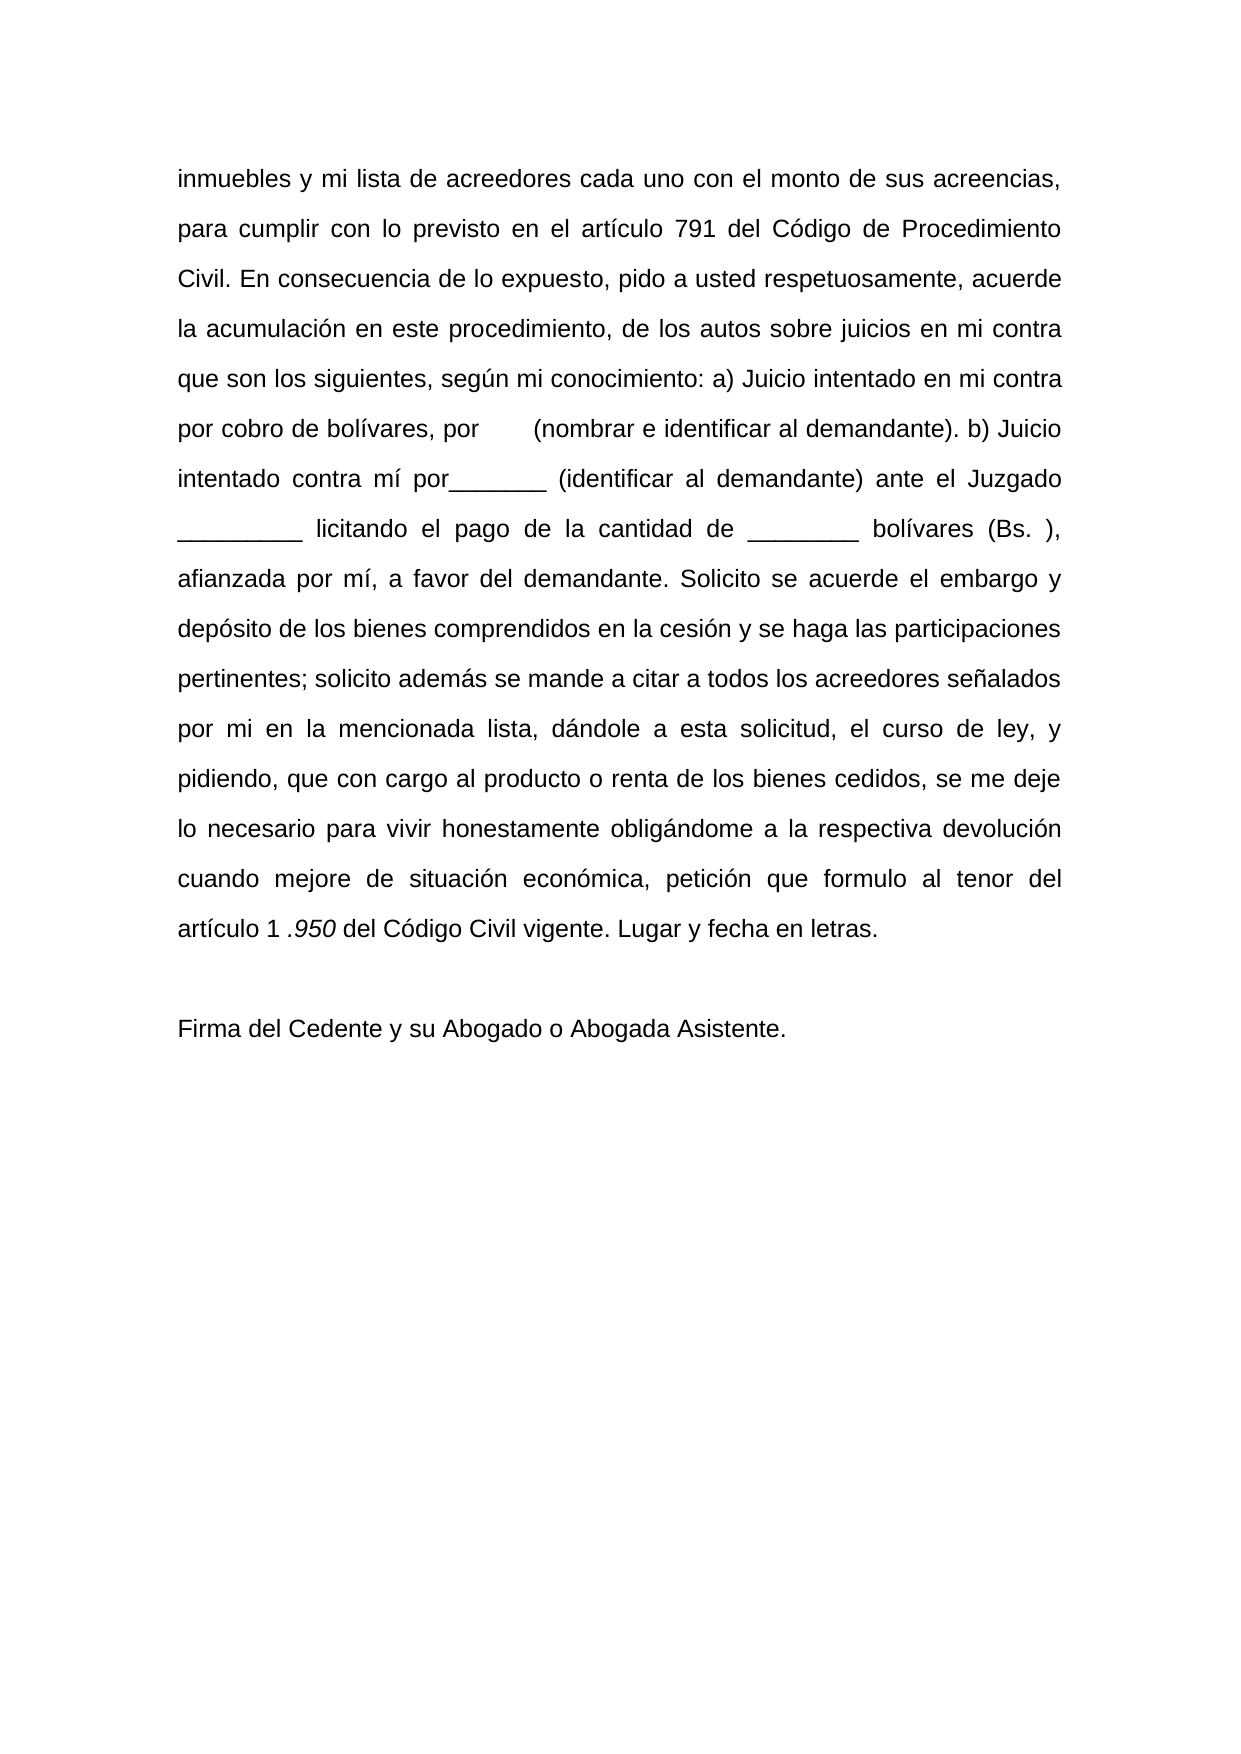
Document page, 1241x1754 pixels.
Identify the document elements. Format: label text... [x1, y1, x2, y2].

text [177, 148, 1063, 948]
text Firma del Cedente y su Abogado o Abogada Asistente. [177, 998, 1063, 1048]
